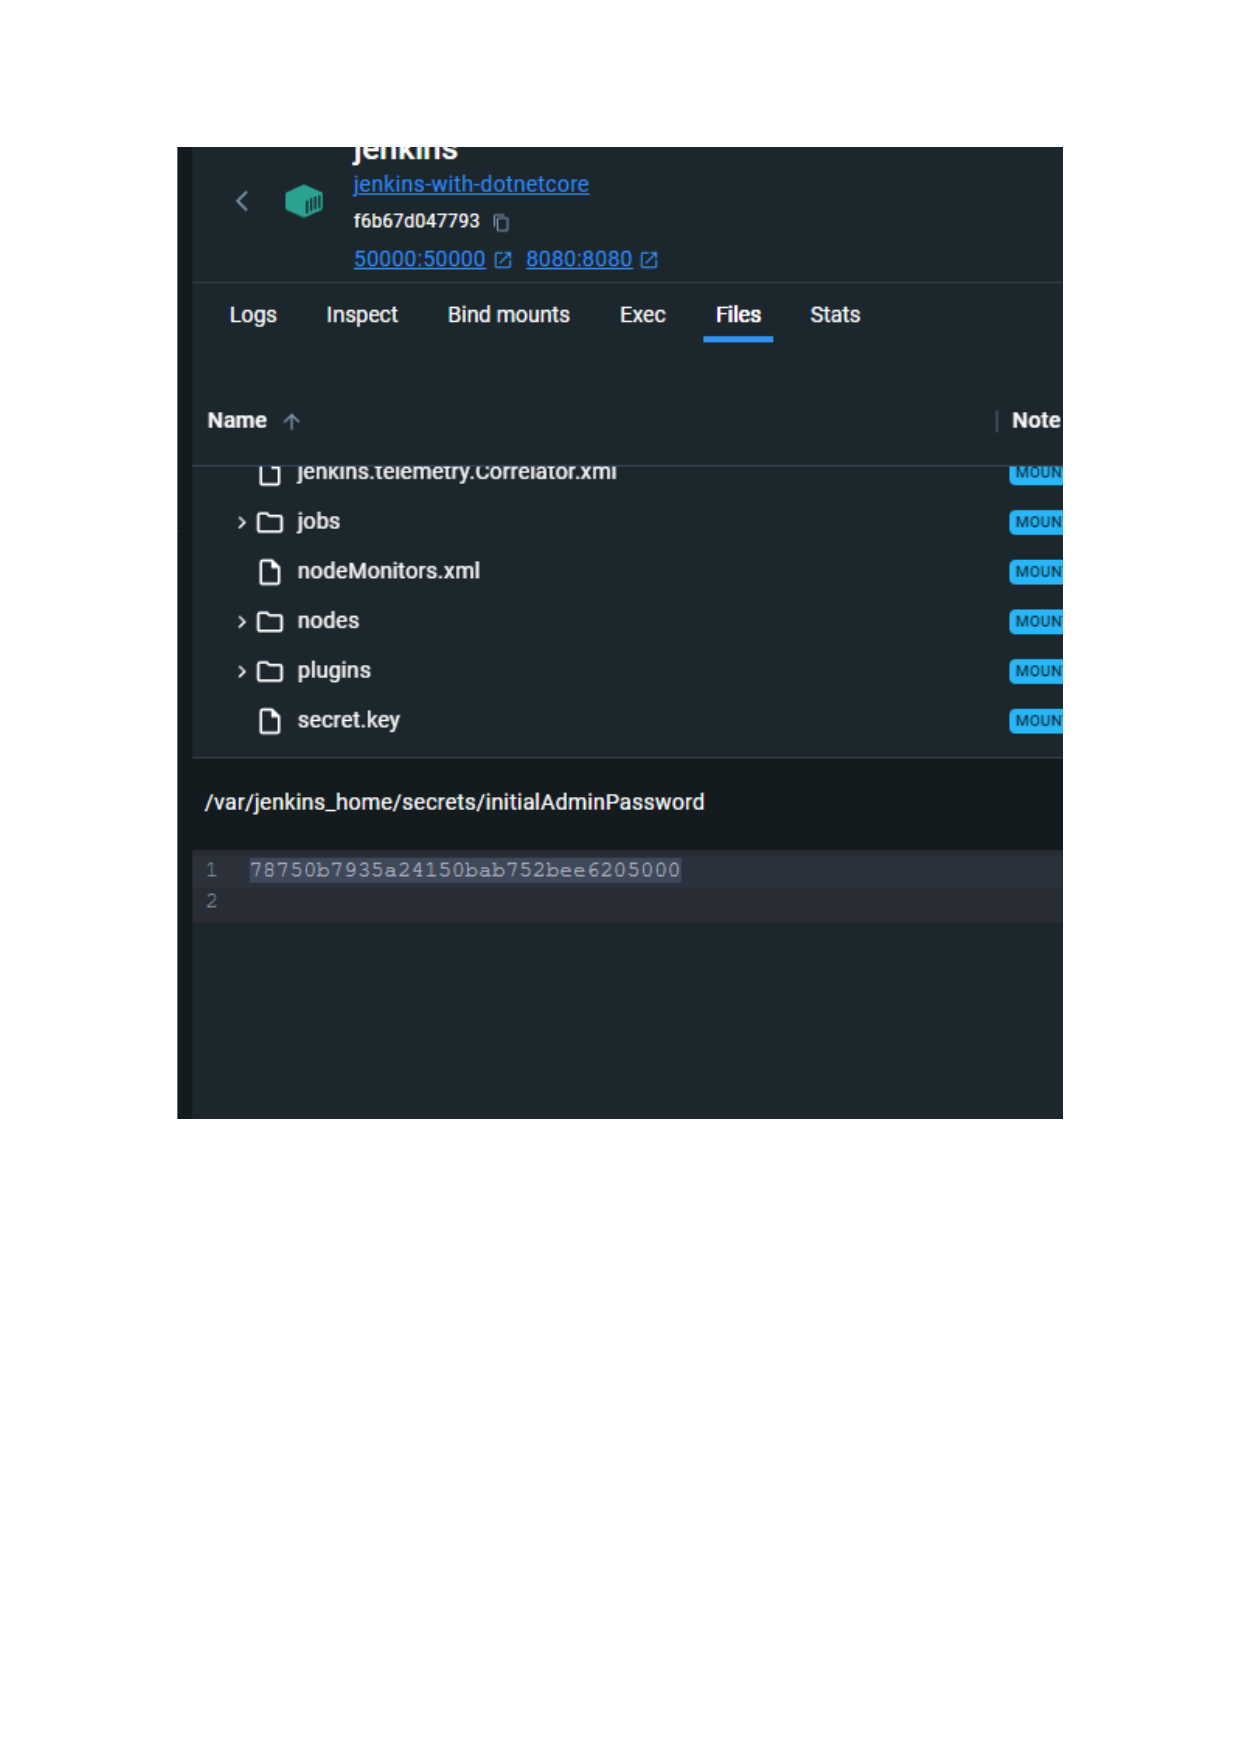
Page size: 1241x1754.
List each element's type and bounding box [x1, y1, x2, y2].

picture [177, 147, 1063, 1119]
